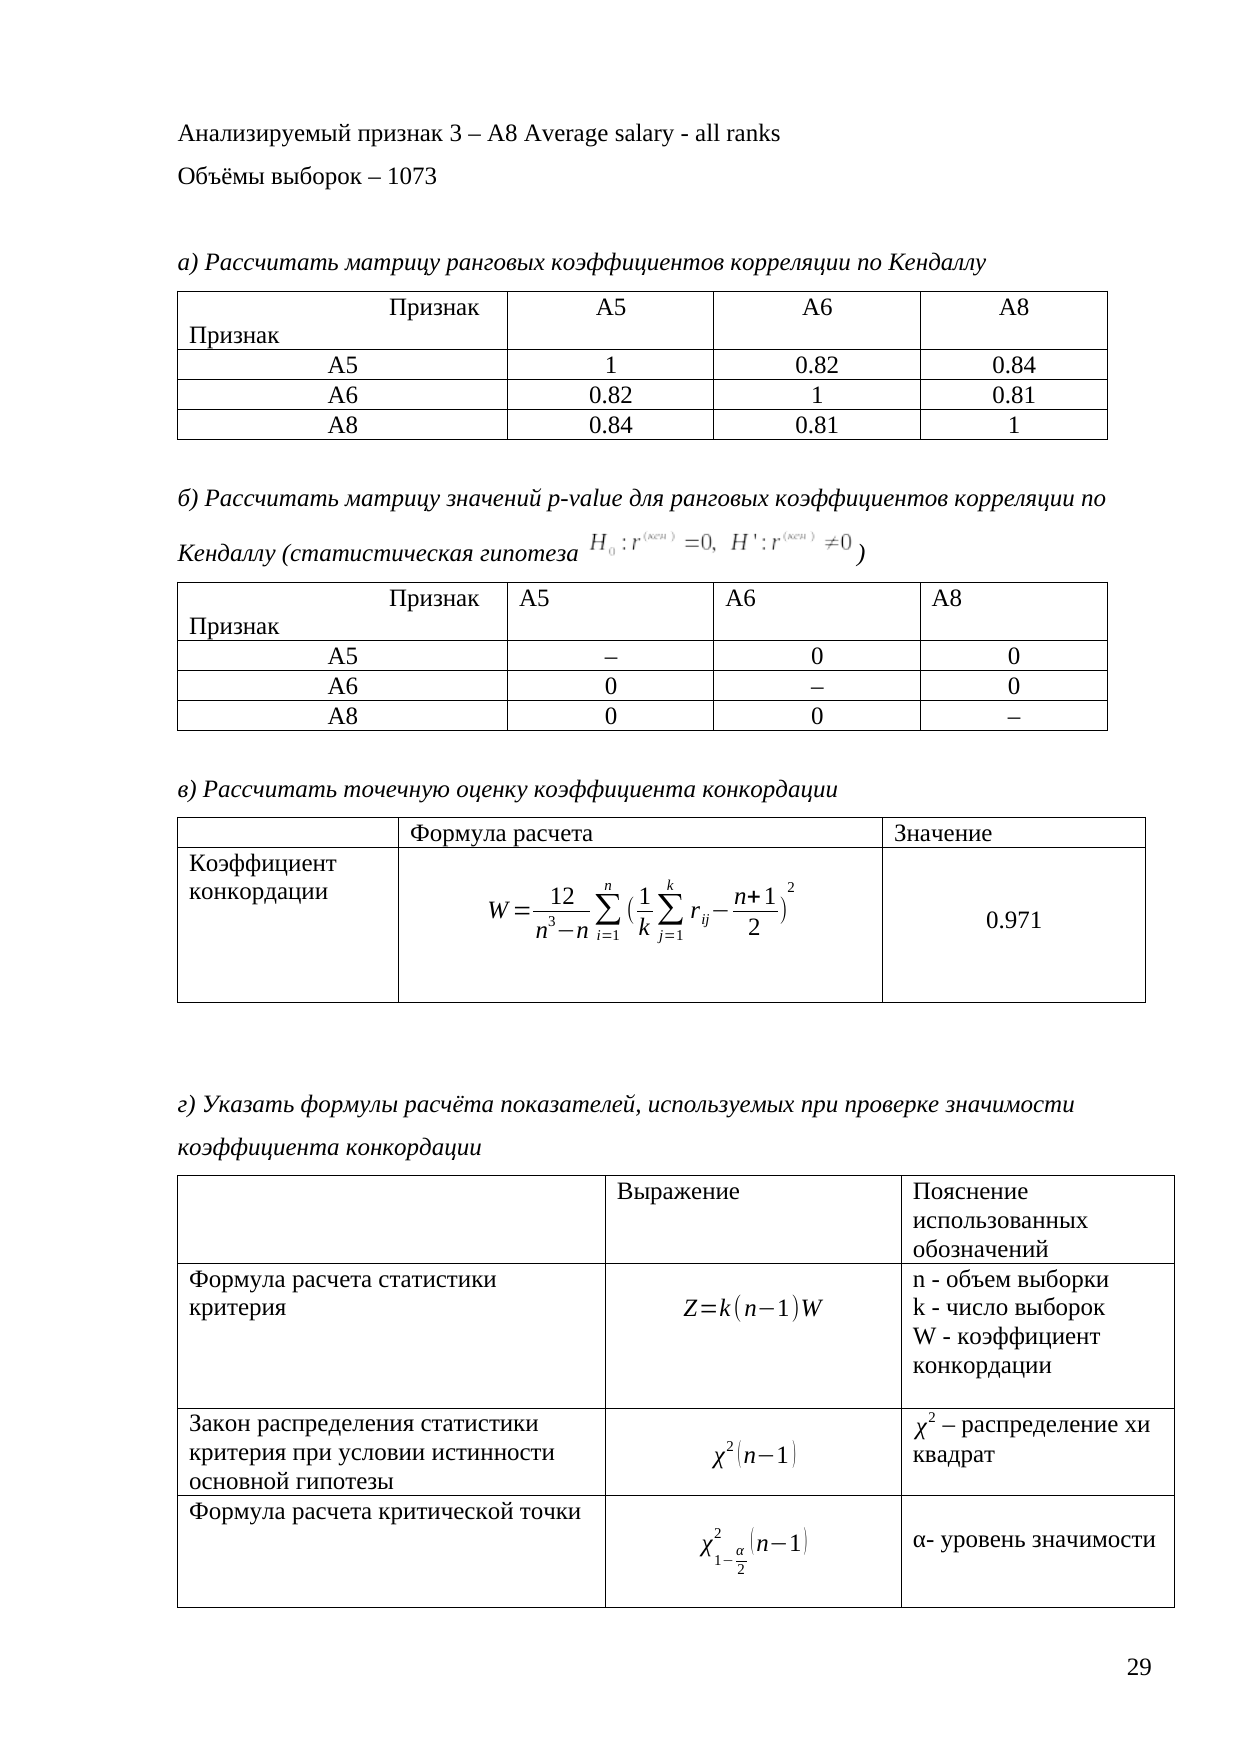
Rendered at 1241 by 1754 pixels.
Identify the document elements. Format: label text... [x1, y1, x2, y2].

table_header Значение [883, 818, 1145, 847]
table_cell A5 [178, 641, 507, 670]
text Объёмы выборок – 1073 [177, 161, 1152, 190]
table_cell Коэффициент конкордации [178, 848, 398, 1002]
table_cell [606, 1409, 901, 1495]
table_cell – распределение хи квадрат [902, 1409, 1174, 1495]
table_cell [606, 1496, 901, 1607]
text б) Рассчитать матрицу значений p-value для ранговых коэффициентов корреляции по Кендаллу (статистическая гипотеза ) [177, 483, 1152, 567]
table_header A5 [508, 583, 713, 640]
table_cell 0 [921, 671, 1107, 700]
table_header A6 [714, 583, 920, 640]
table_header Признак Признак [178, 292, 507, 349]
text а) Рассчитать матрицу ранговых коэффициентов корреляции по Кендаллу [177, 247, 1152, 276]
table_header A5 [508, 292, 713, 349]
table_cell 0 [714, 641, 920, 670]
table_cell A6 [178, 671, 507, 700]
table_cell [606, 1264, 901, 1407]
table_header Признак Признак [178, 583, 507, 640]
table_cell [399, 848, 882, 1002]
table_cell 1 [508, 350, 713, 379]
table_cell 0.81 [714, 410, 920, 438]
table_cell 0 [714, 701, 920, 729]
table_header Пояснение использованных обозначений [902, 1176, 1174, 1263]
table_header A8 [921, 583, 1107, 640]
table_cell A6 [178, 380, 507, 409]
table_cell 0.82 [508, 380, 713, 409]
table_cell 0 [508, 671, 713, 700]
table_header [178, 818, 398, 847]
table_cell 0.82 [714, 350, 920, 379]
table_header Выражение [606, 1176, 901, 1263]
table_header Формула расчета [399, 818, 882, 847]
table_cell 0.971 [883, 848, 1145, 1002]
table_cell – [714, 671, 920, 700]
table_cell 1 [921, 410, 1107, 438]
text Анализируемый признак 3 – A8 Average salary - all ranks [177, 118, 1152, 147]
table_cell A5 [178, 350, 507, 379]
table_cell α- уровень значимости [902, 1496, 1174, 1607]
table_header A8 [921, 292, 1107, 349]
table_header A6 [714, 292, 920, 349]
table_cell A8 [178, 410, 507, 438]
table_cell 0 [508, 701, 713, 729]
text г) Указать формулы расчёта показателей, используемых при проверке значимости коэффициента конкордации [177, 1089, 1152, 1161]
table_cell Закон распределения статистики критерия при условии истинности основной гипотезы [178, 1409, 605, 1495]
table_cell A8 [178, 701, 507, 729]
table_cell – [508, 641, 713, 670]
table_cell 0.84 [921, 350, 1107, 379]
table_cell n - объем выборки k - число выборок W - коэффициент конкордации [902, 1264, 1174, 1407]
table_cell Формула расчета статистики критерия [178, 1264, 605, 1407]
table_cell 0 [921, 641, 1107, 670]
table_cell 0.84 [508, 410, 713, 438]
text в) Рассчитать точечную оценку коэффициента конкордации [177, 774, 1152, 802]
table_header [178, 1176, 605, 1263]
table_cell 0.81 [921, 380, 1107, 409]
table_cell Формула расчета критической точки [178, 1496, 605, 1607]
table_cell – [921, 701, 1107, 729]
table_cell 1 [714, 380, 920, 409]
